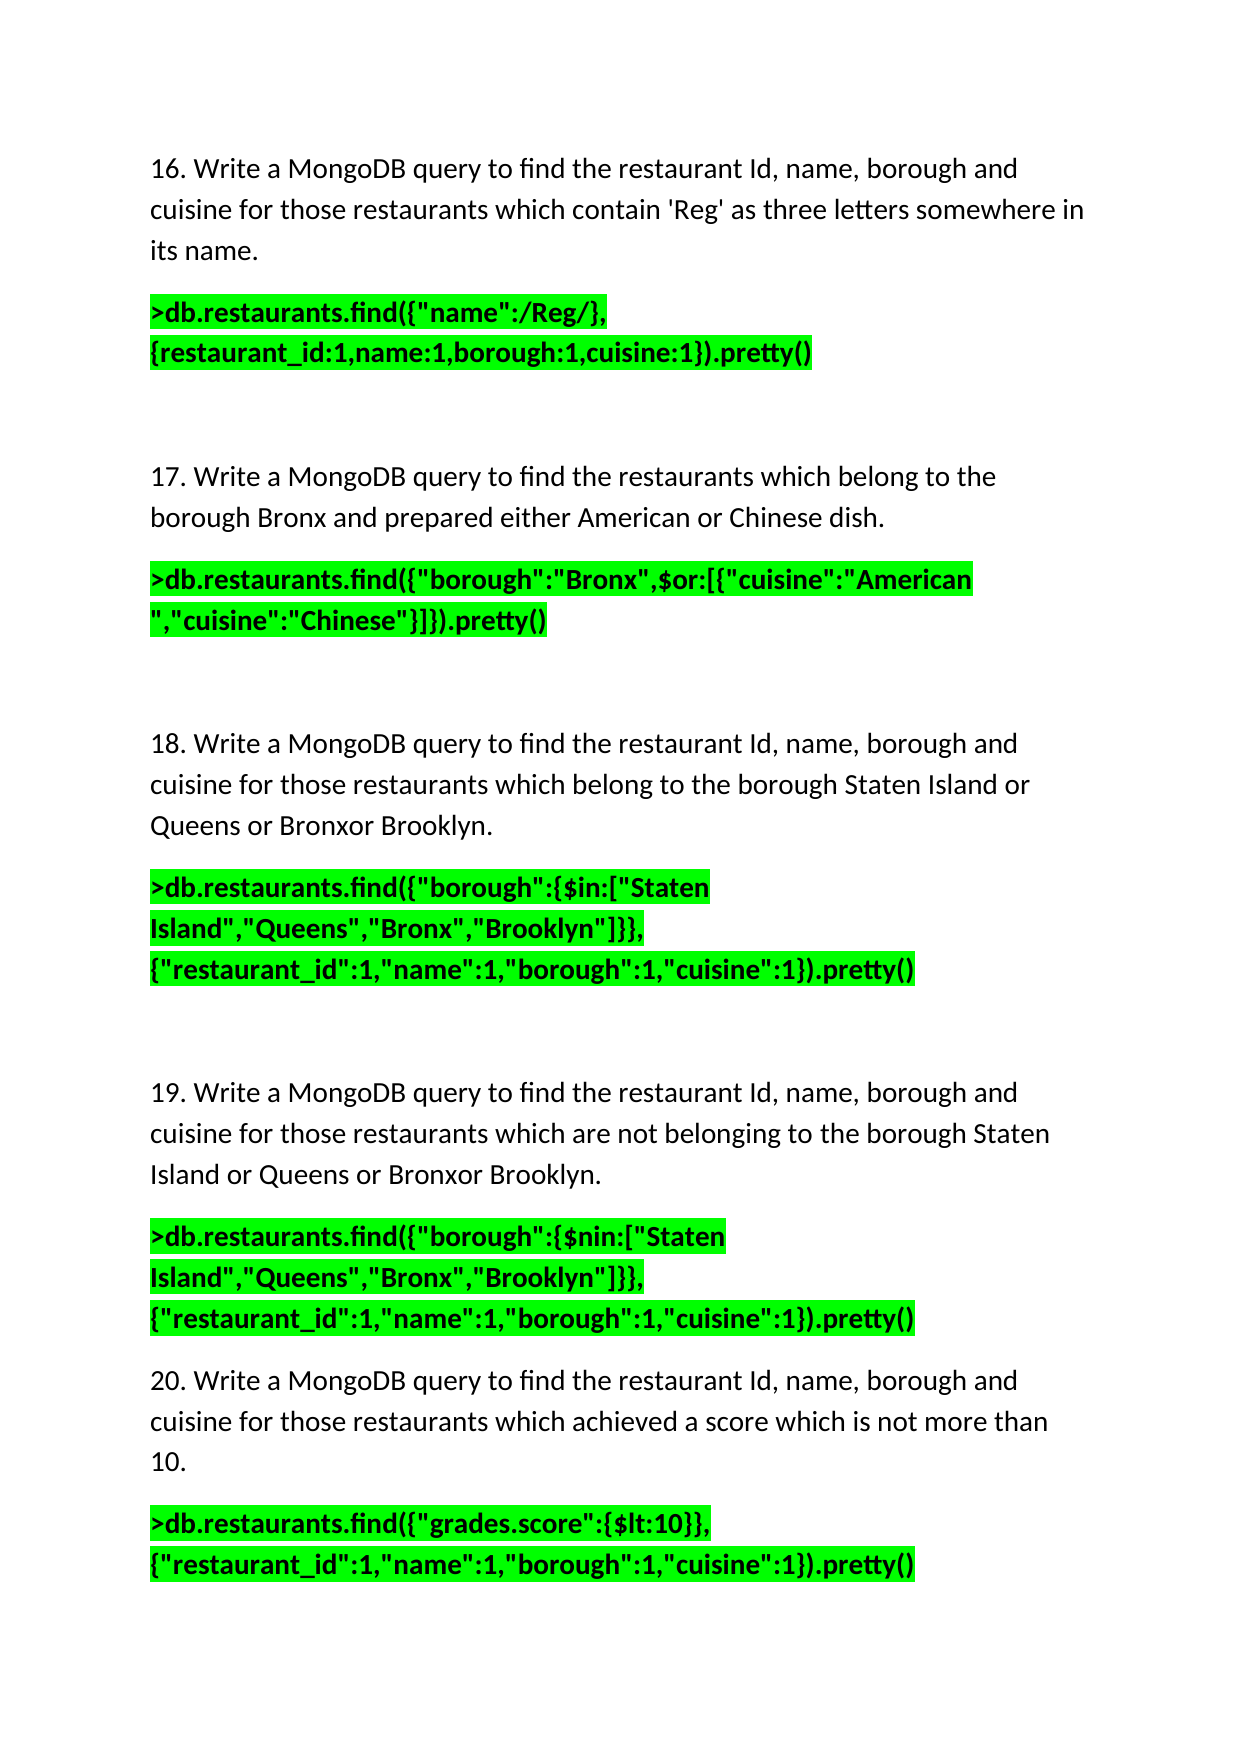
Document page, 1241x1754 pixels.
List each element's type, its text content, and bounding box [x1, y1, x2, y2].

text >db.restaurants.find({"borough":{$in:["Staten Island","Queens","Bronx","Brooklyn"]}},{"restaurant_id":1,"name":1,"borough":1,"cuisine":1}).pretty() [150, 869, 1090, 986]
text 19. Write a MongoDB query to find the restaurant Id, name, borough and cuisine for those restaurants which are not belonging to the borough Staten Island or Queens or Bronxor Brooklyn. [150, 1074, 1090, 1192]
text >db.restaurants.find({"name":/Reg/},{restaurant_id:1,name:1,borough:1,cuisine:1}).pretty() [150, 294, 1090, 370]
text >db.restaurants.find({"borough":{$nin:["Staten Island","Queens","Bronx","Brooklyn"]}},{"restaurant_id":1,"name":1,"borough":1,"cuisine":1}).pretty() [150, 1218, 1090, 1336]
text 18. Write a MongoDB query to find the restaurant Id, name, borough and cuisine for those restaurants which belong to the borough Staten Island or Queens or Bronxor Brooklyn. [150, 725, 1090, 843]
text >db.restaurants.find({"borough":"Bronx",$or:[{"cuisine":"American ","cuisine":"Chinese"}]}).pretty() [150, 561, 1090, 637]
text 16. Write a MongoDB query to find the restaurant Id, name, borough and cuisine for those restaurants which contain 'Reg' as three letters somewhere in its name. [150, 150, 1090, 267]
text 20. Write a MongoDB query to find the restaurant Id, name, borough and cuisine for those restaurants which achieved a score which is not more than 10. [150, 1362, 1090, 1479]
text >db.restaurants.find({"grades.score":{$lt:10}},{"restaurant_id":1,"name":1,"borough":1,"cuisine":1}).pretty() [150, 1505, 1090, 1582]
text 17. Write a MongoDB query to find the restaurants which belong to the borough Bronx and prepared either American or Chinese dish. [150, 458, 1090, 535]
